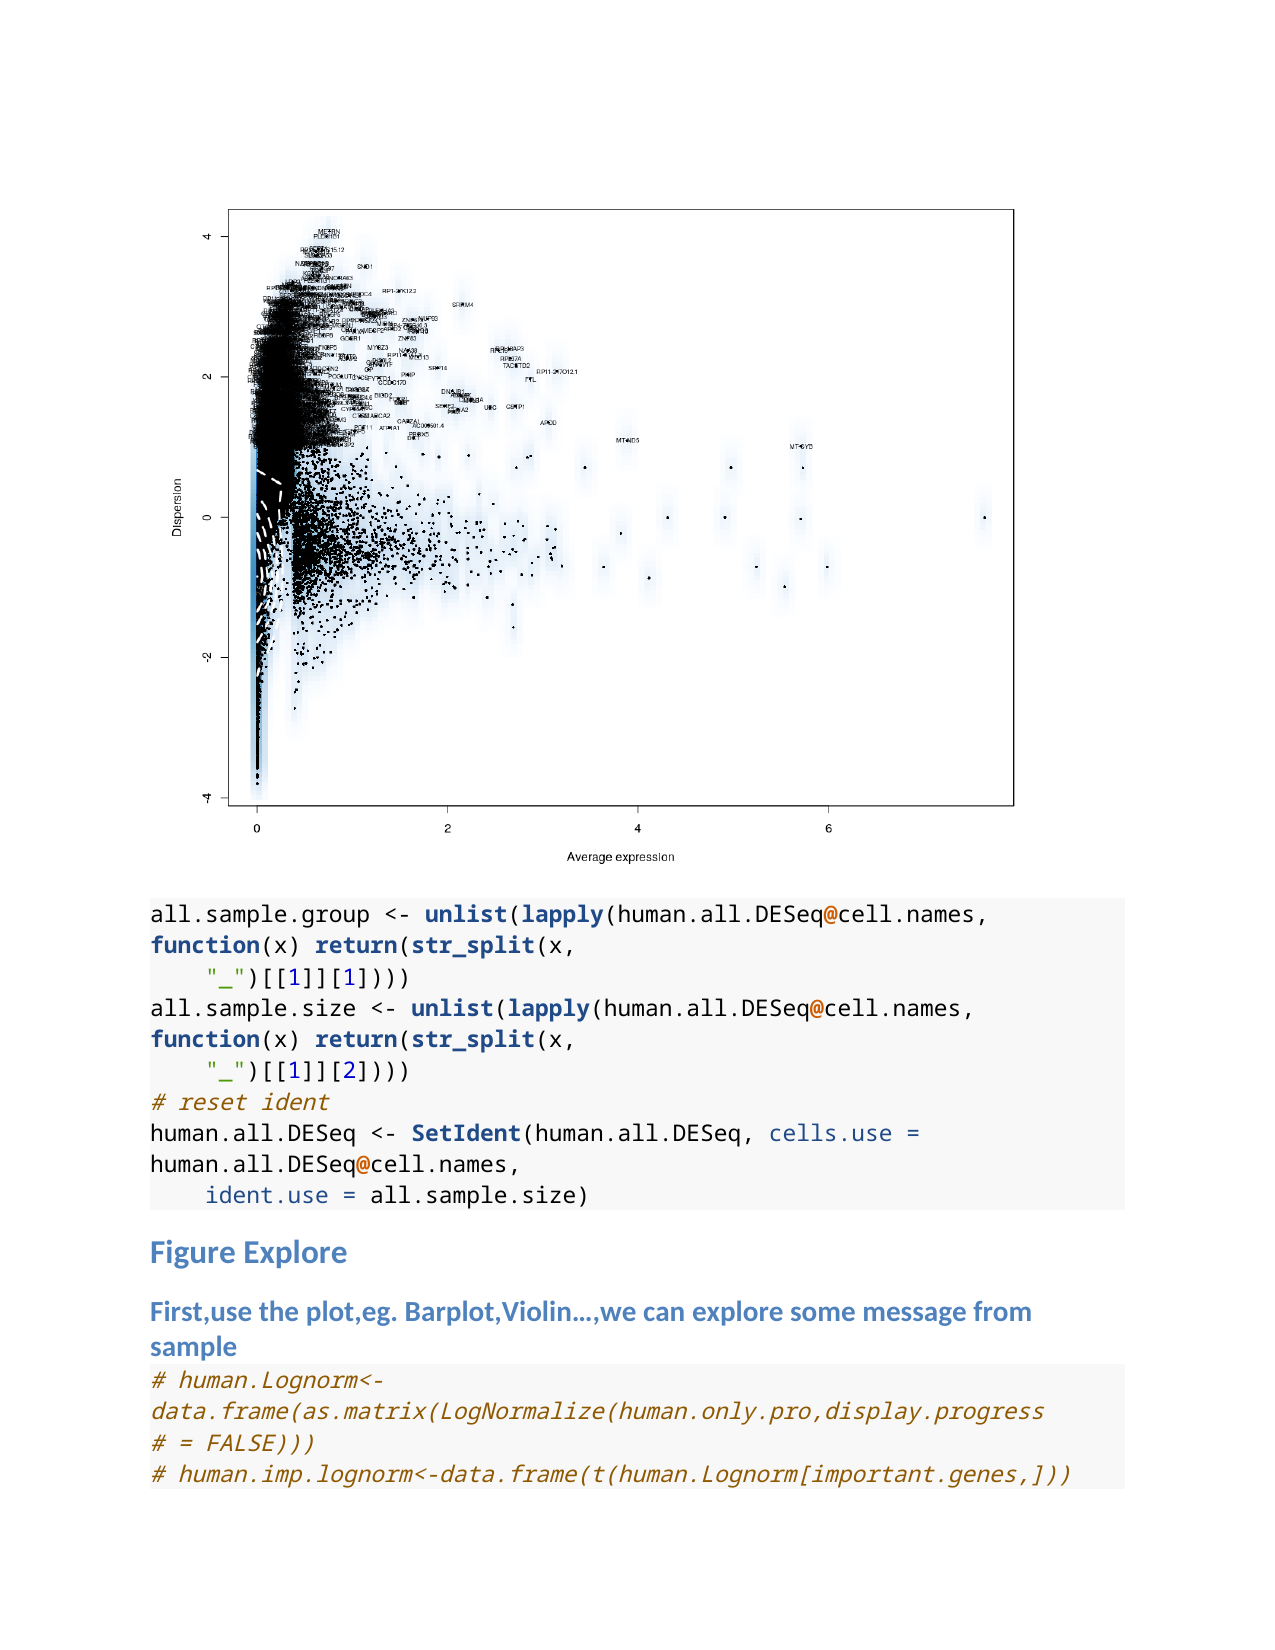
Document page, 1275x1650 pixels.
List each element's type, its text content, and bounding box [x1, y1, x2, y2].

subtitle First,use the plot,eg. Barplot,Violin…,we can explore some message from sample [150, 1293, 1125, 1364]
picture [168, 150, 1044, 880]
subtitle Figure Explore [150, 1231, 1125, 1272]
text all.sample.group <- unlist(lapply(human.all.DESeq@cell.names, function(x) return(str_split(x, "_")[[1]][1]))) all.sample.size <- unlist(lapply(human.all.DESeq@cell.names, function(x) return(str_split(x, "_")[[1]][2]))) # reset ident human.all.DESeq <- SetIdent(human.all.DESeq, cells.use = human.all.DESeq@cell.names, ident.use = all.sample.size) [329, 898, 1125, 1210]
